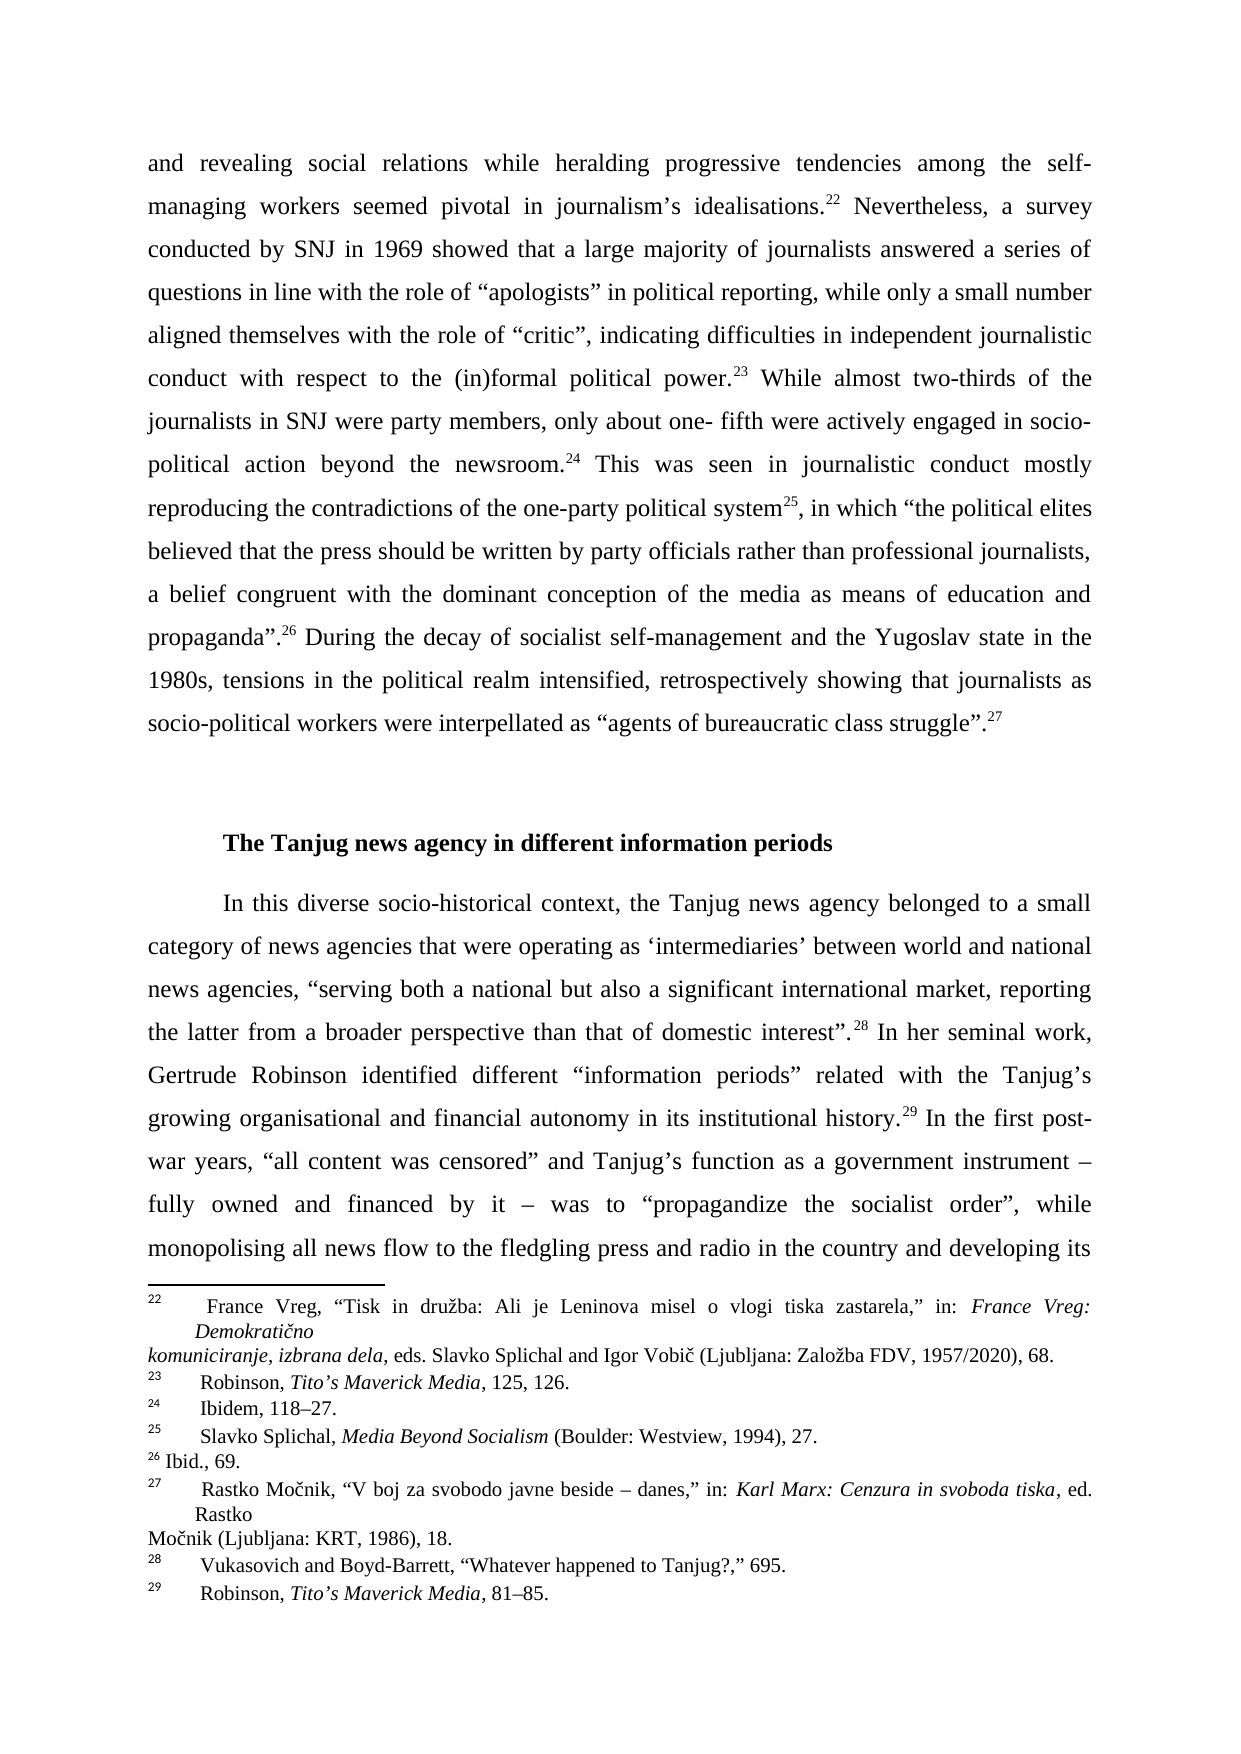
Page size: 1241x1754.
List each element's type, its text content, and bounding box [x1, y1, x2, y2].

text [148, 888, 1093, 1261]
text The Tanjug news agency in different information periods [148, 828, 1093, 857]
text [148, 148, 1093, 737]
